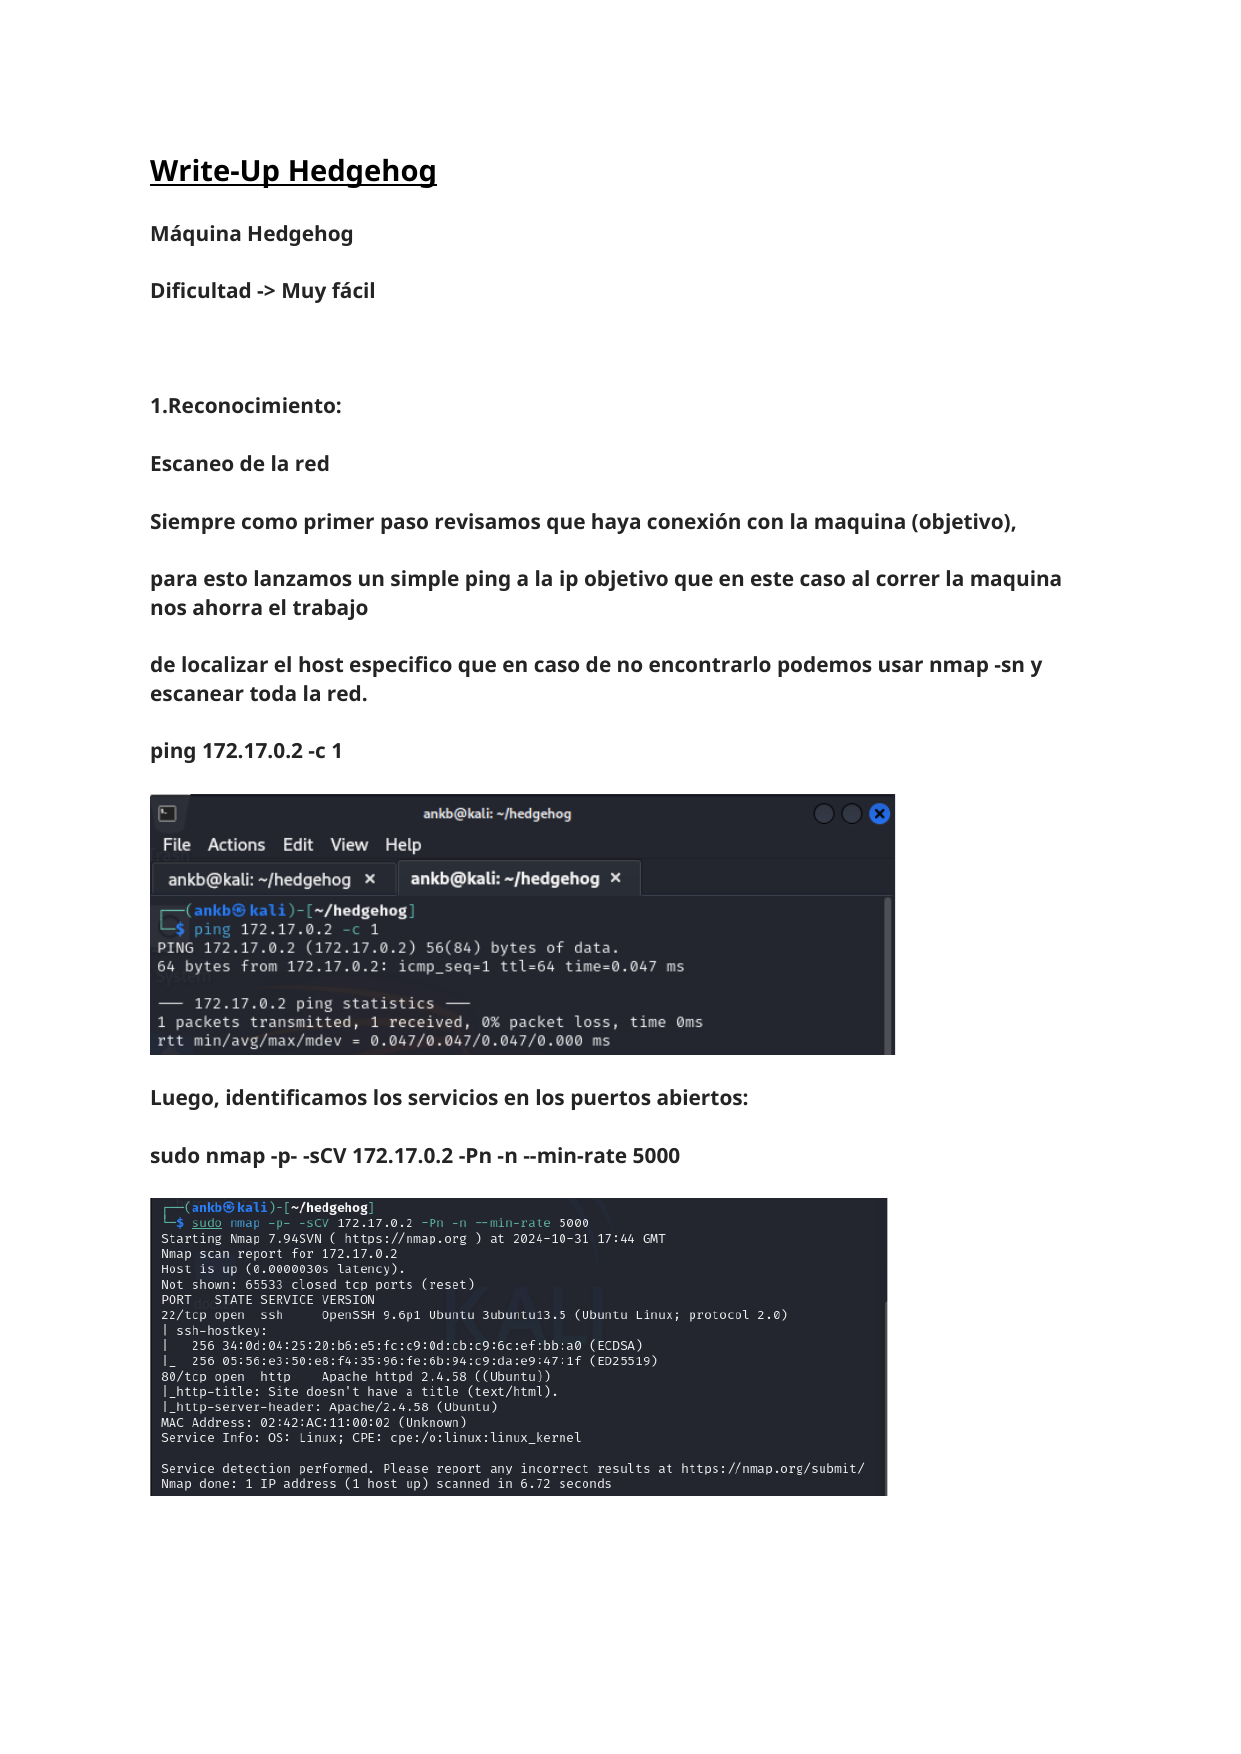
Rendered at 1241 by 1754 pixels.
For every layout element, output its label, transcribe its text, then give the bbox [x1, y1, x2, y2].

text ping 172.17.0.2 -c 1 [150, 737, 1090, 765]
text sudo nmap -p- -sCV 172.17.0.2 -Pn -n --min-rate 5000 [150, 1141, 1090, 1169]
picture [150, 1198, 888, 1496]
text para esto lanzamos un simple ping a la ip objetivo que en este caso al correr la maquina nos ahorra el trabajo [150, 564, 1090, 621]
text Máquina Hedgehog [150, 219, 1090, 247]
text 1.Reconocimiento: [150, 392, 1090, 420]
text Dificultad -> Muy fácil [150, 276, 1090, 305]
text Escaneo de la red [150, 449, 1090, 478]
text Luego, identificamos los servicios en los puertos abiertos: [150, 1083, 1090, 1112]
text de localizar el host especifico que en caso de no encontrarlo podemos usar nmap -sn y escanear toda la red. [150, 651, 1090, 707]
text Siempre como primer paso revisamos que haya conexión con la maquina (objetivo), [150, 507, 1090, 535]
picture [150, 794, 896, 1055]
text Write-Up Hedgehog [150, 150, 1090, 190]
